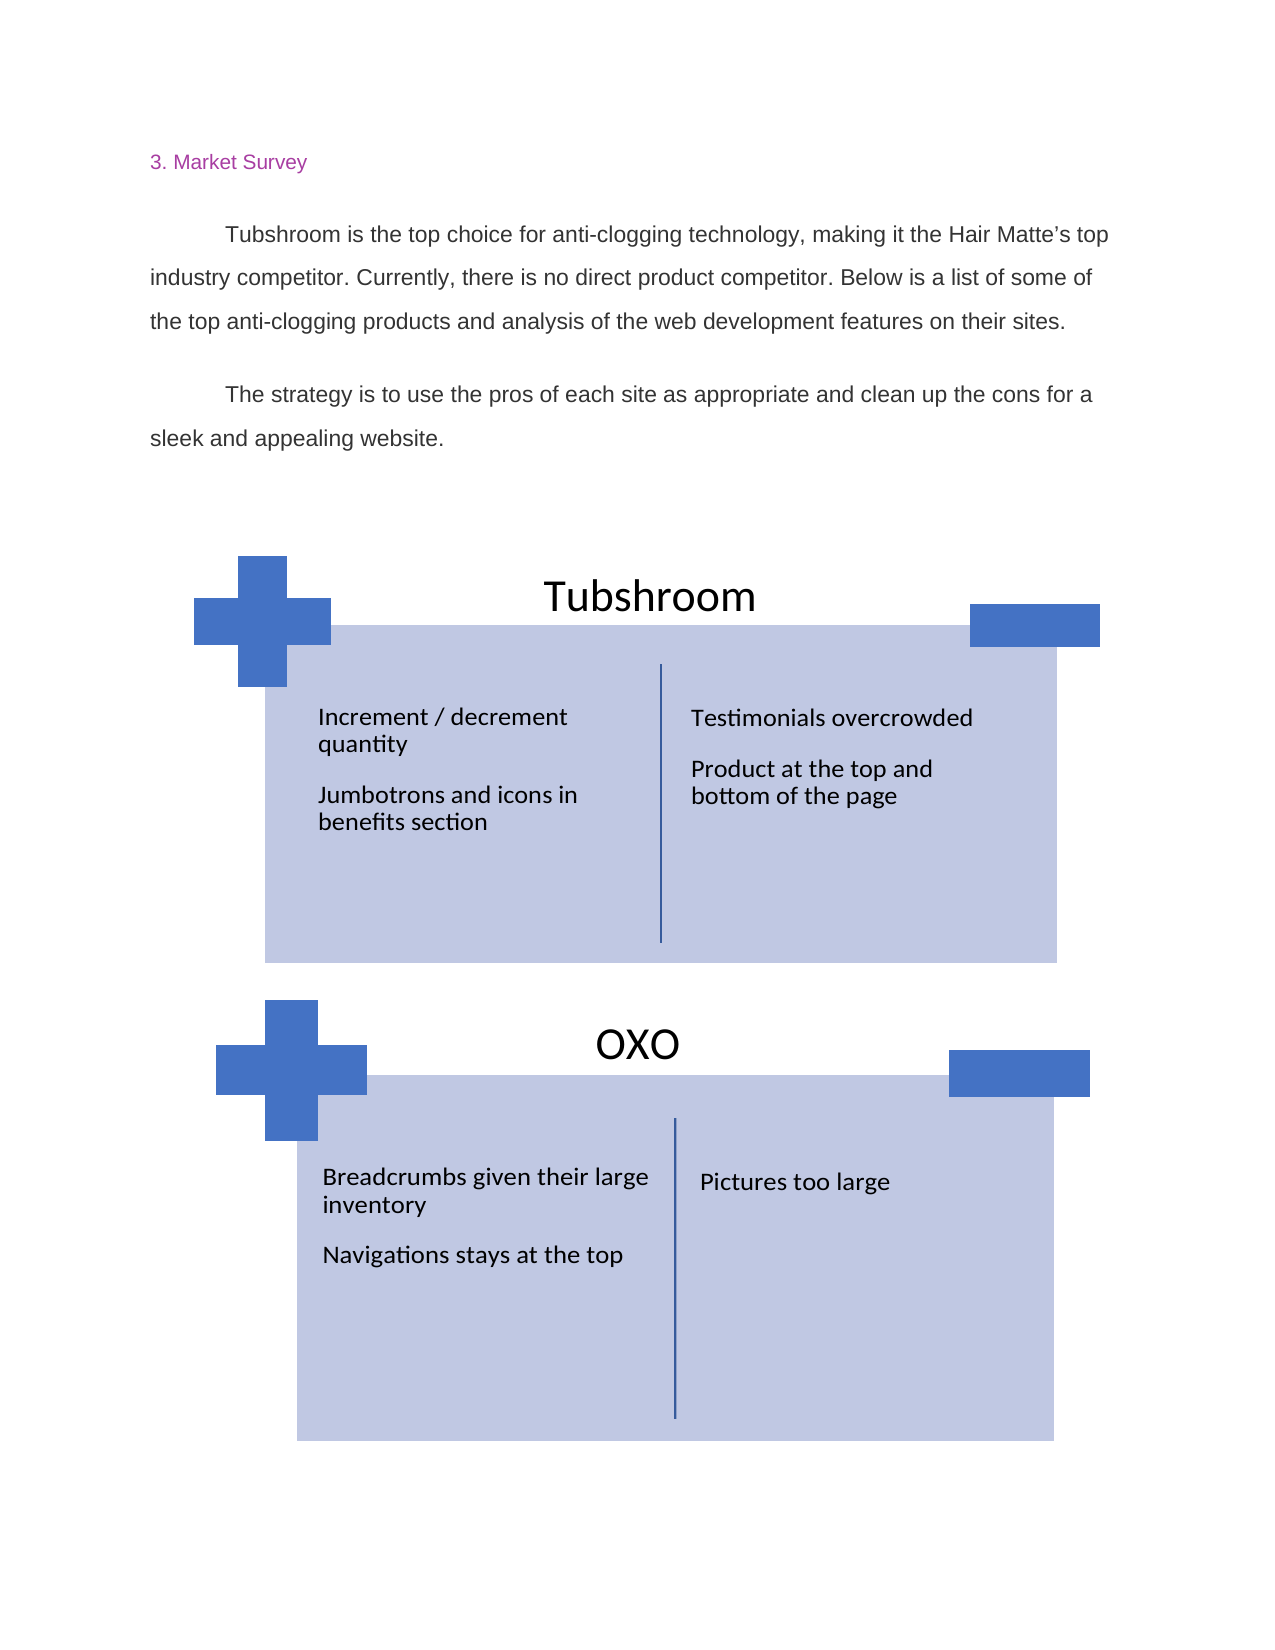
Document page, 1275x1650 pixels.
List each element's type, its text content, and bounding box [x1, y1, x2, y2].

text Tubshroom is the top choice for anti-clogging technology, making it the Hair Matte’s top industry competitor. Currently, there is no direct product competitor. Below is a list of some of the top anti-clogging products and analysis of the web development features on their sites. [150, 203, 1125, 334]
text 3. Market Survey [150, 150, 1125, 174]
text The strategy is to use the pros of each site as appropriate and clean up the cons for a sleek and appealing website. [150, 363, 1125, 451]
